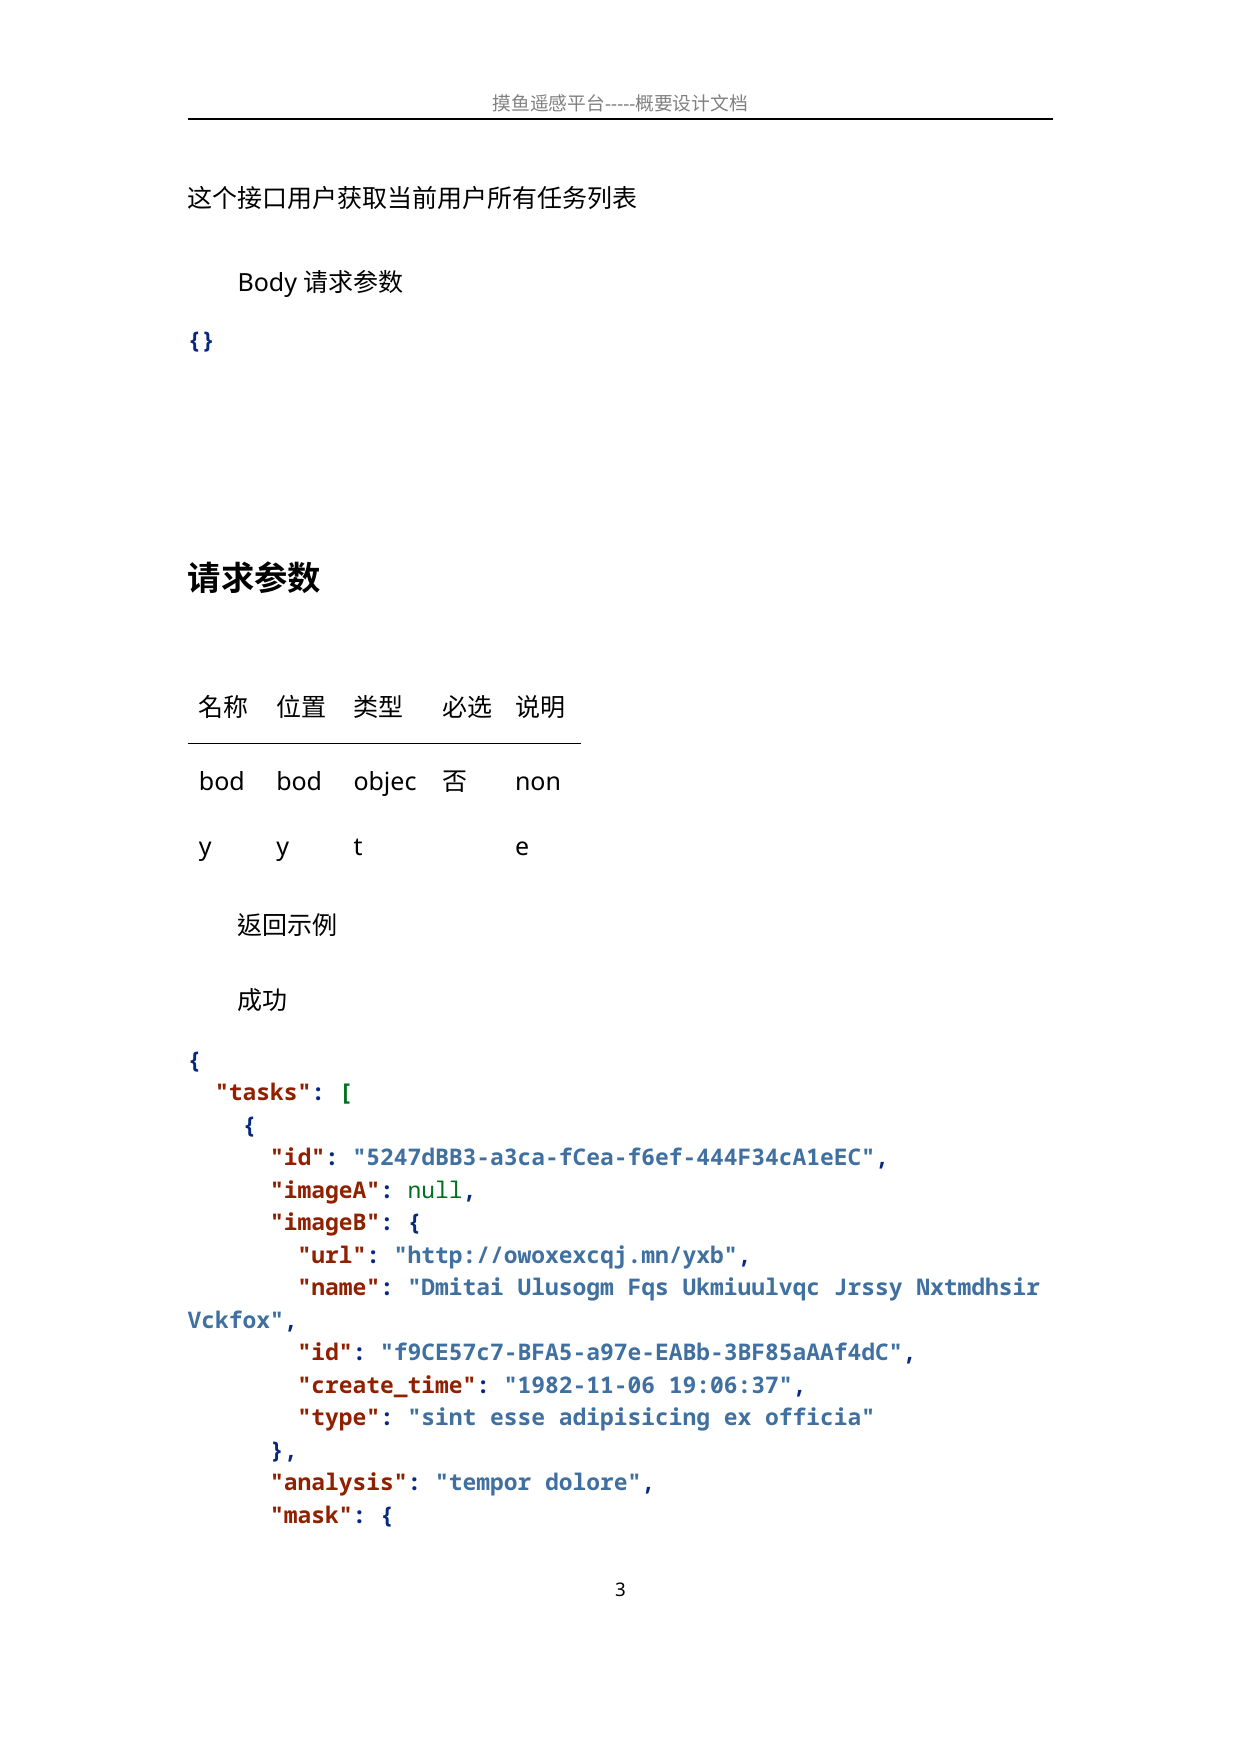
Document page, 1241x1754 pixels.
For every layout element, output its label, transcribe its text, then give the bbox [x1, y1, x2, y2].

text 这个接口用户获取当前用户所有任务列表 [187, 164, 1053, 229]
table_header 必选 [431, 670, 503, 743]
text 成功 [237, 968, 1003, 1033]
text 返回示例 [237, 892, 1003, 957]
table_cell none [504, 744, 581, 882]
table_cell body [265, 744, 342, 882]
table_header 名称 [188, 670, 265, 743]
table_cell object [342, 744, 431, 882]
table_header 位置 [265, 670, 342, 743]
subtitle 请求参数 [187, 543, 1053, 608]
table_header 类型 [342, 670, 431, 743]
table_header 说明 [504, 670, 581, 743]
table_cell 否 [431, 744, 503, 882]
table_cell body [188, 744, 265, 882]
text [187, 1043, 1053, 1531]
text Body 请求参数 [237, 248, 1003, 313]
text {} [187, 323, 1053, 356]
